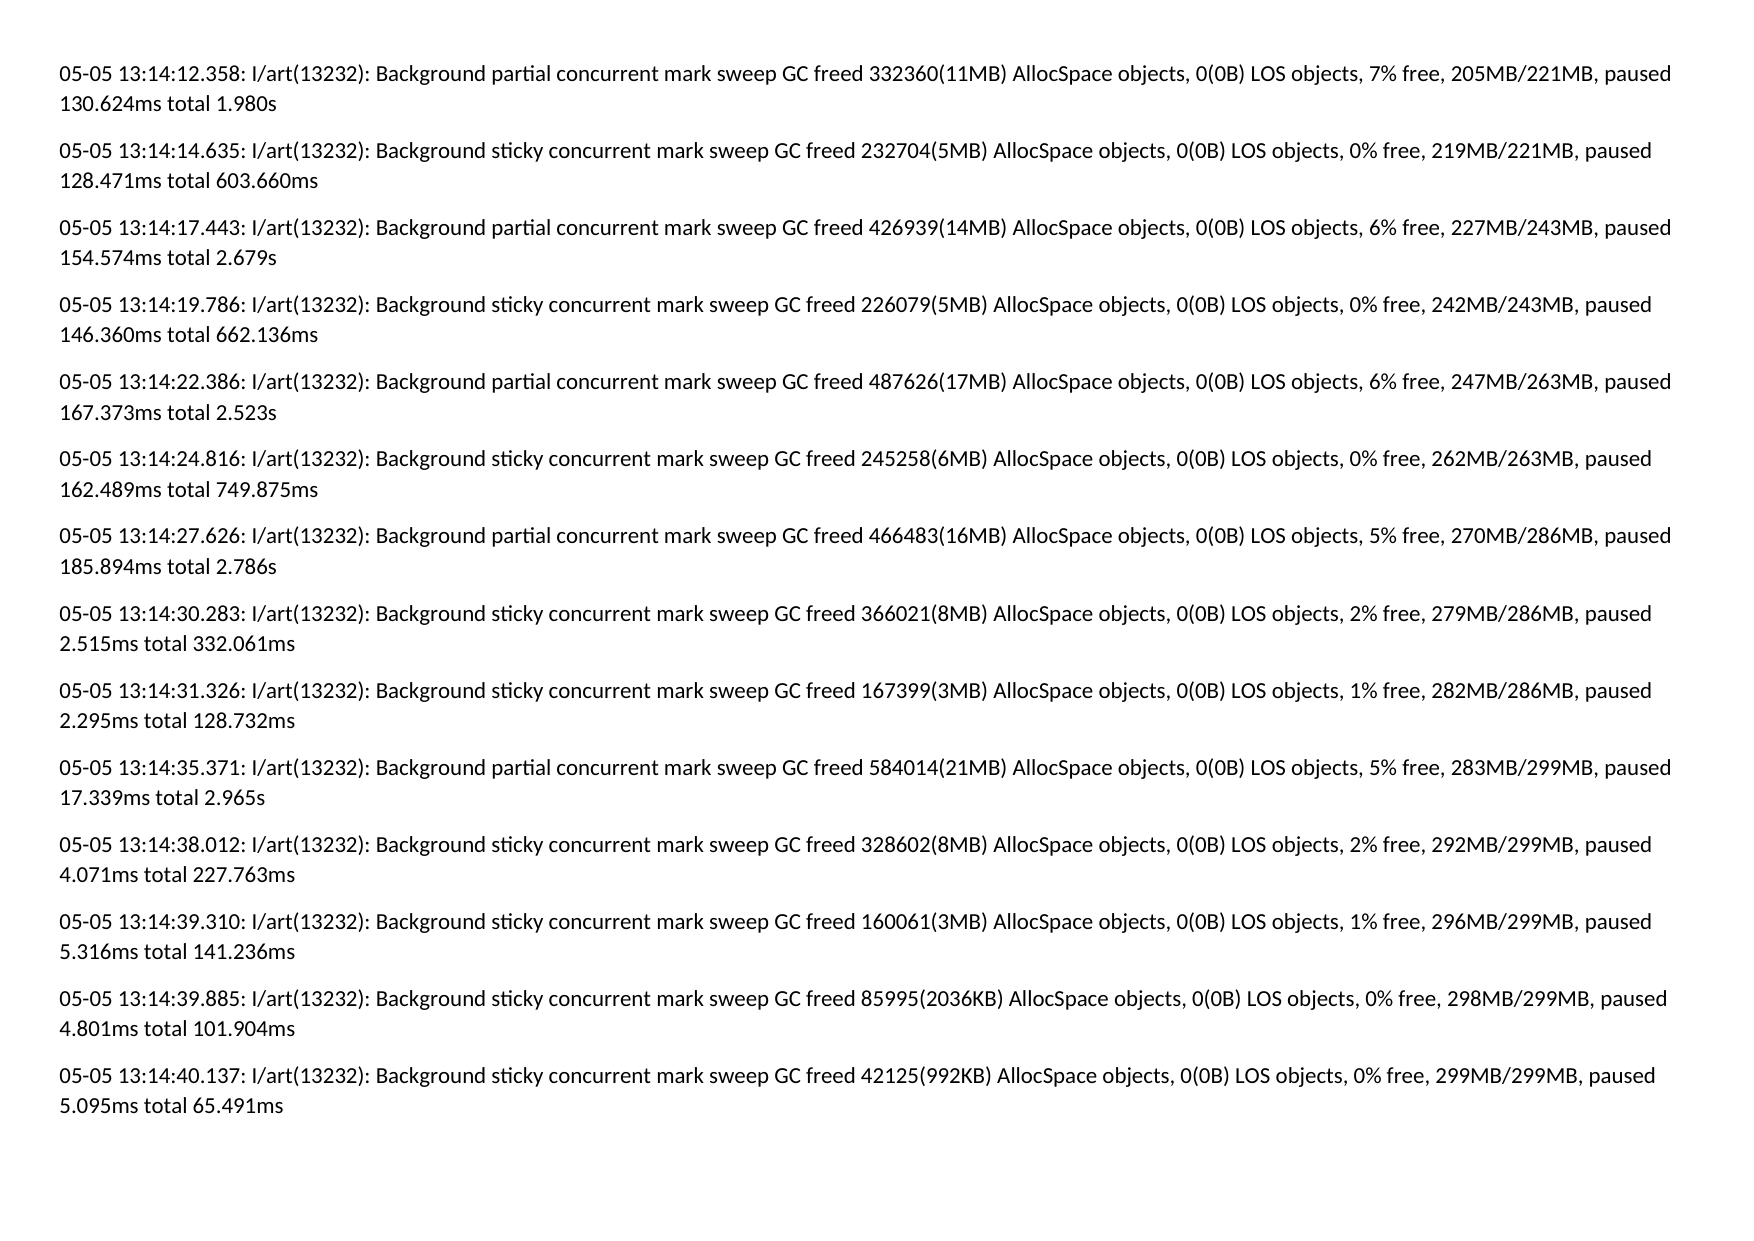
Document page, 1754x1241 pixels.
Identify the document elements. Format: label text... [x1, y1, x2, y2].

text 05-05 13:14:31.326: I/art(13232): Background sticky concurrent mark sweep GC freed 167399(3MB) AllocSpace objects, 0(0B) LOS objects, 1% free, 282MB/286MB, paused 2.295ms total 128.732ms [59, 676, 1695, 734]
text 05-05 13:14:39.885: I/art(13232): Background sticky concurrent mark sweep GC freed 85995(2036KB) AllocSpace objects, 0(0B) LOS objects, 0% free, 298MB/299MB, paused 4.801ms total 101.904ms [59, 984, 1695, 1042]
text 05-05 13:14:35.371: I/art(13232): Background partial concurrent mark sweep GC freed 584014(21MB) AllocSpace objects, 0(0B) LOS objects, 5% free, 283MB/299MB, paused 17.339ms total 2.965s [59, 753, 1695, 811]
text 05-05 13:14:27.626: I/art(13232): Background partial concurrent mark sweep GC freed 466483(16MB) AllocSpace objects, 0(0B) LOS objects, 5% free, 270MB/286MB, paused 185.894ms total 2.786s [59, 522, 1695, 580]
text 05-05 13:14:19.786: I/art(13232): Background sticky concurrent mark sweep GC freed 226079(5MB) AllocSpace objects, 0(0B) LOS objects, 0% free, 242MB/243MB, paused 146.360ms total 662.136ms [59, 290, 1695, 348]
text 05-05 13:14:30.283: I/art(13232): Background sticky concurrent mark sweep GC freed 366021(8MB) AllocSpace objects, 0(0B) LOS objects, 2% free, 279MB/286MB, paused 2.515ms total 332.061ms [59, 599, 1695, 657]
text 05-05 13:14:40.137: I/art(13232): Background sticky concurrent mark sweep GC freed 42125(992KB) AllocSpace objects, 0(0B) LOS objects, 0% free, 299MB/299MB, paused 5.095ms total 65.491ms [59, 1061, 1695, 1119]
text 05-05 13:14:24.816: I/art(13232): Background sticky concurrent mark sweep GC freed 245258(6MB) AllocSpace objects, 0(0B) LOS objects, 0% free, 262MB/263MB, paused 162.489ms total 749.875ms [59, 444, 1695, 503]
text 05-05 13:14:17.443: I/art(13232): Background partial concurrent mark sweep GC freed 426939(14MB) AllocSpace objects, 0(0B) LOS objects, 6% free, 227MB/243MB, paused 154.574ms total 2.679s [59, 213, 1695, 271]
text 05-05 13:14:12.358: I/art(13232): Background partial concurrent mark sweep GC freed 332360(11MB) AllocSpace objects, 0(0B) LOS objects, 7% free, 205MB/221MB, paused 130.624ms total 1.980s [59, 59, 1695, 117]
text 05-05 13:14:14.635: I/art(13232): Background sticky concurrent mark sweep GC freed 232704(5MB) AllocSpace objects, 0(0B) LOS objects, 0% free, 219MB/221MB, paused 128.471ms total 603.660ms [59, 136, 1695, 194]
text 05-05 13:14:38.012: I/art(13232): Background sticky concurrent mark sweep GC freed 328602(8MB) AllocSpace objects, 0(0B) LOS objects, 2% free, 292MB/299MB, paused 4.071ms total 227.763ms [59, 830, 1695, 888]
text 05-05 13:14:39.310: I/art(13232): Background sticky concurrent mark sweep GC freed 160061(3MB) AllocSpace objects, 0(0B) LOS objects, 1% free, 296MB/299MB, paused 5.316ms total 141.236ms [59, 907, 1695, 965]
text 05-05 13:14:22.386: I/art(13232): Background partial concurrent mark sweep GC freed 487626(17MB) AllocSpace objects, 0(0B) LOS objects, 6% free, 247MB/263MB, paused 167.373ms total 2.523s [59, 367, 1695, 426]
